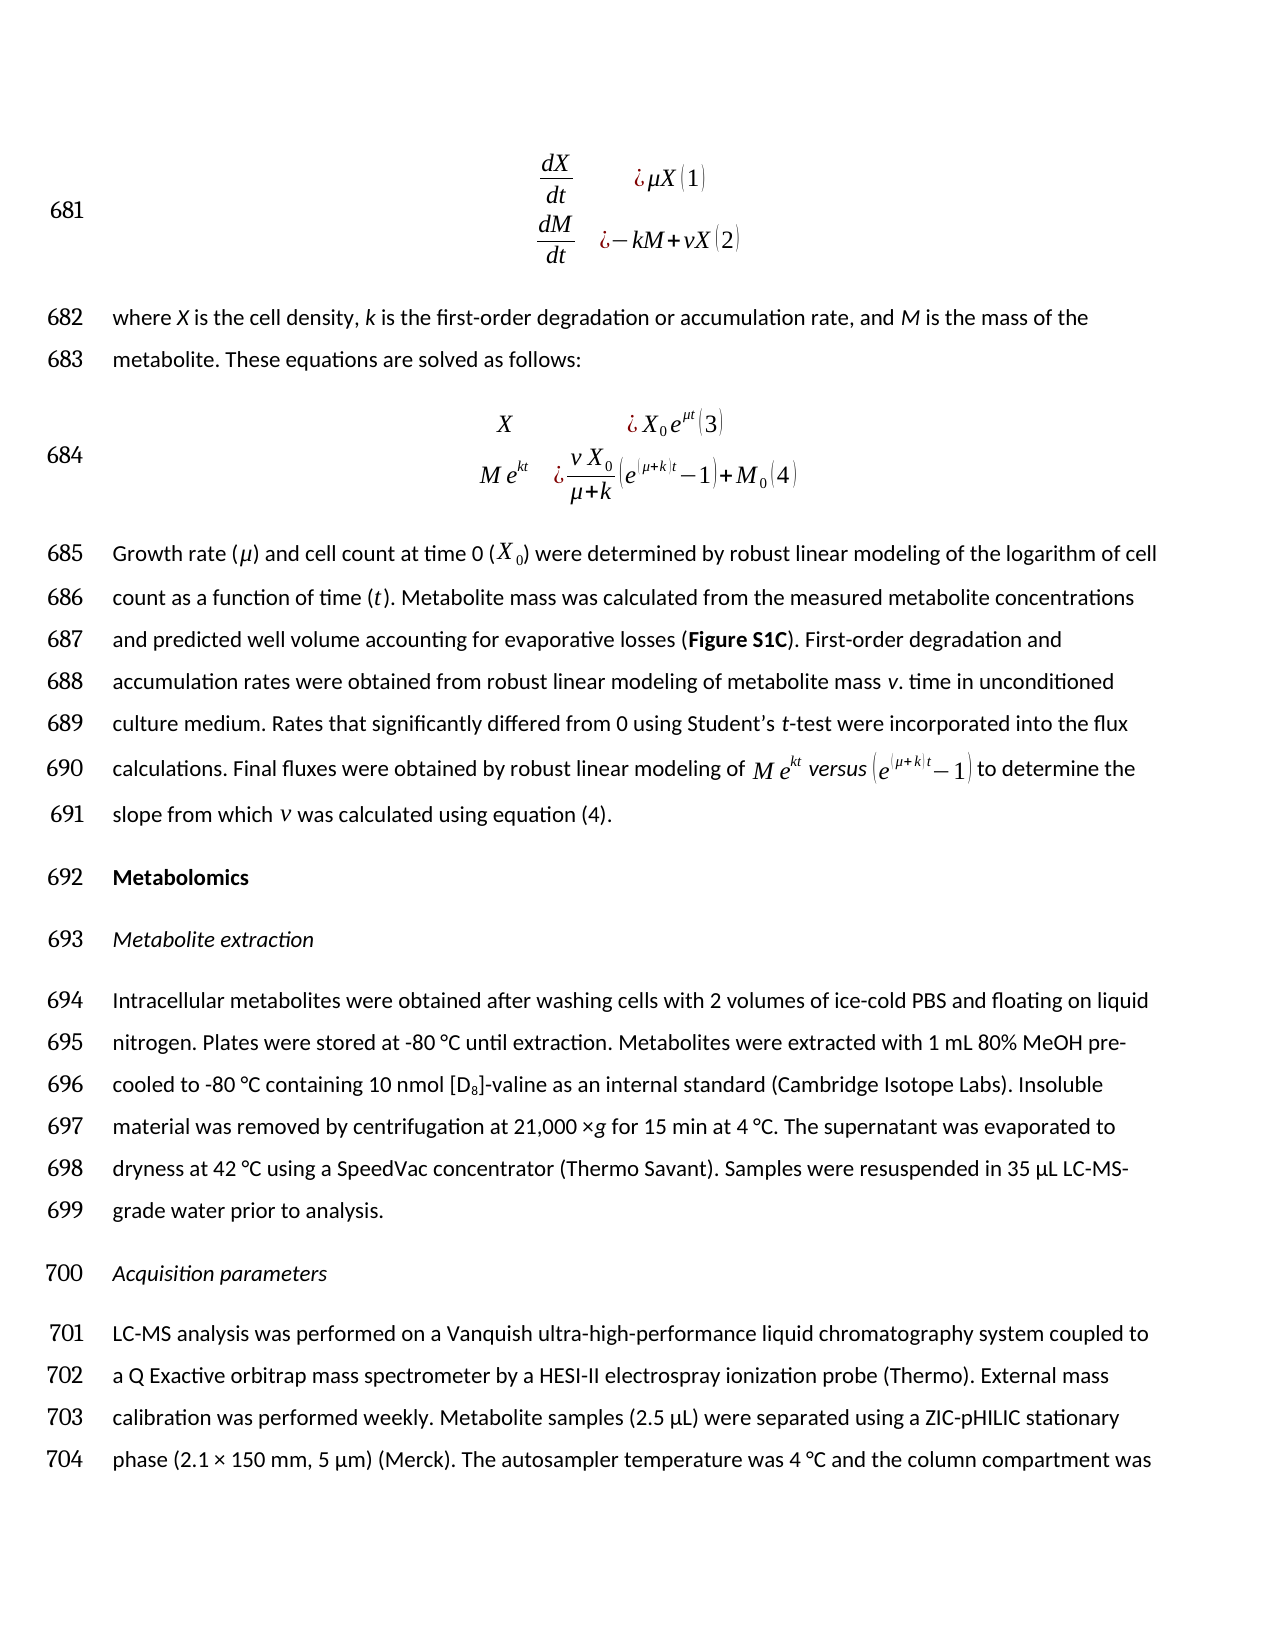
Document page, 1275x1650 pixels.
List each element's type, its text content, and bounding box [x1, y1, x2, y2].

text Growth rate () and cell count at time 0 () were determined by robust linear modeling of the logarithm of cell count as a function of time (). Metabolite mass was calculated from the measured metabolite concentrations and predicted well volume accounting for evaporative losses (Figure S1C). First-order degradation and accumulation rates were obtained from robust linear modeling of metabolite mass v. time in unconditioned culture medium. Rates that significantly differed from 0 using Student’s t-test were incorporated into the flux calculations. Final fluxes were obtained by robust linear modeling of versus to determine the slope from which was calculated using equation (4). [112, 538, 1162, 828]
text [112, 1319, 1162, 1473]
subtitle Acquisition parameters [112, 1259, 1162, 1287]
text where X is the cell density, k is the first-order degradation or accumulation rate, and M is the mass of the metabolite. These equations are solved as follows: [112, 303, 1162, 373]
subtitle Metabolomics [112, 863, 1162, 891]
text Intracellular metabolites were obtained after washing cells with 2 volumes of ice-cold PBS and floating on liquid nitrogen. Plates were stored at -80 °C until extraction. Metabolites were extracted with 1 mL 80% MeOH pre-cooled to -80 °C containing 10 nmol [D8]-valine as an internal standard (Cambridge Isotope Labs). Insoluble material was removed by centrifugation at 21,000 ×g for 15 min at 4 °C. The supernatant was evaporated to dryness at 42 °C using a SpeedVac concentrator (Thermo Savant). Samples were resuspended in 35 μL LC-MS-grade water prior to analysis. [112, 986, 1162, 1224]
subtitle Metabolite extraction [112, 925, 1162, 953]
